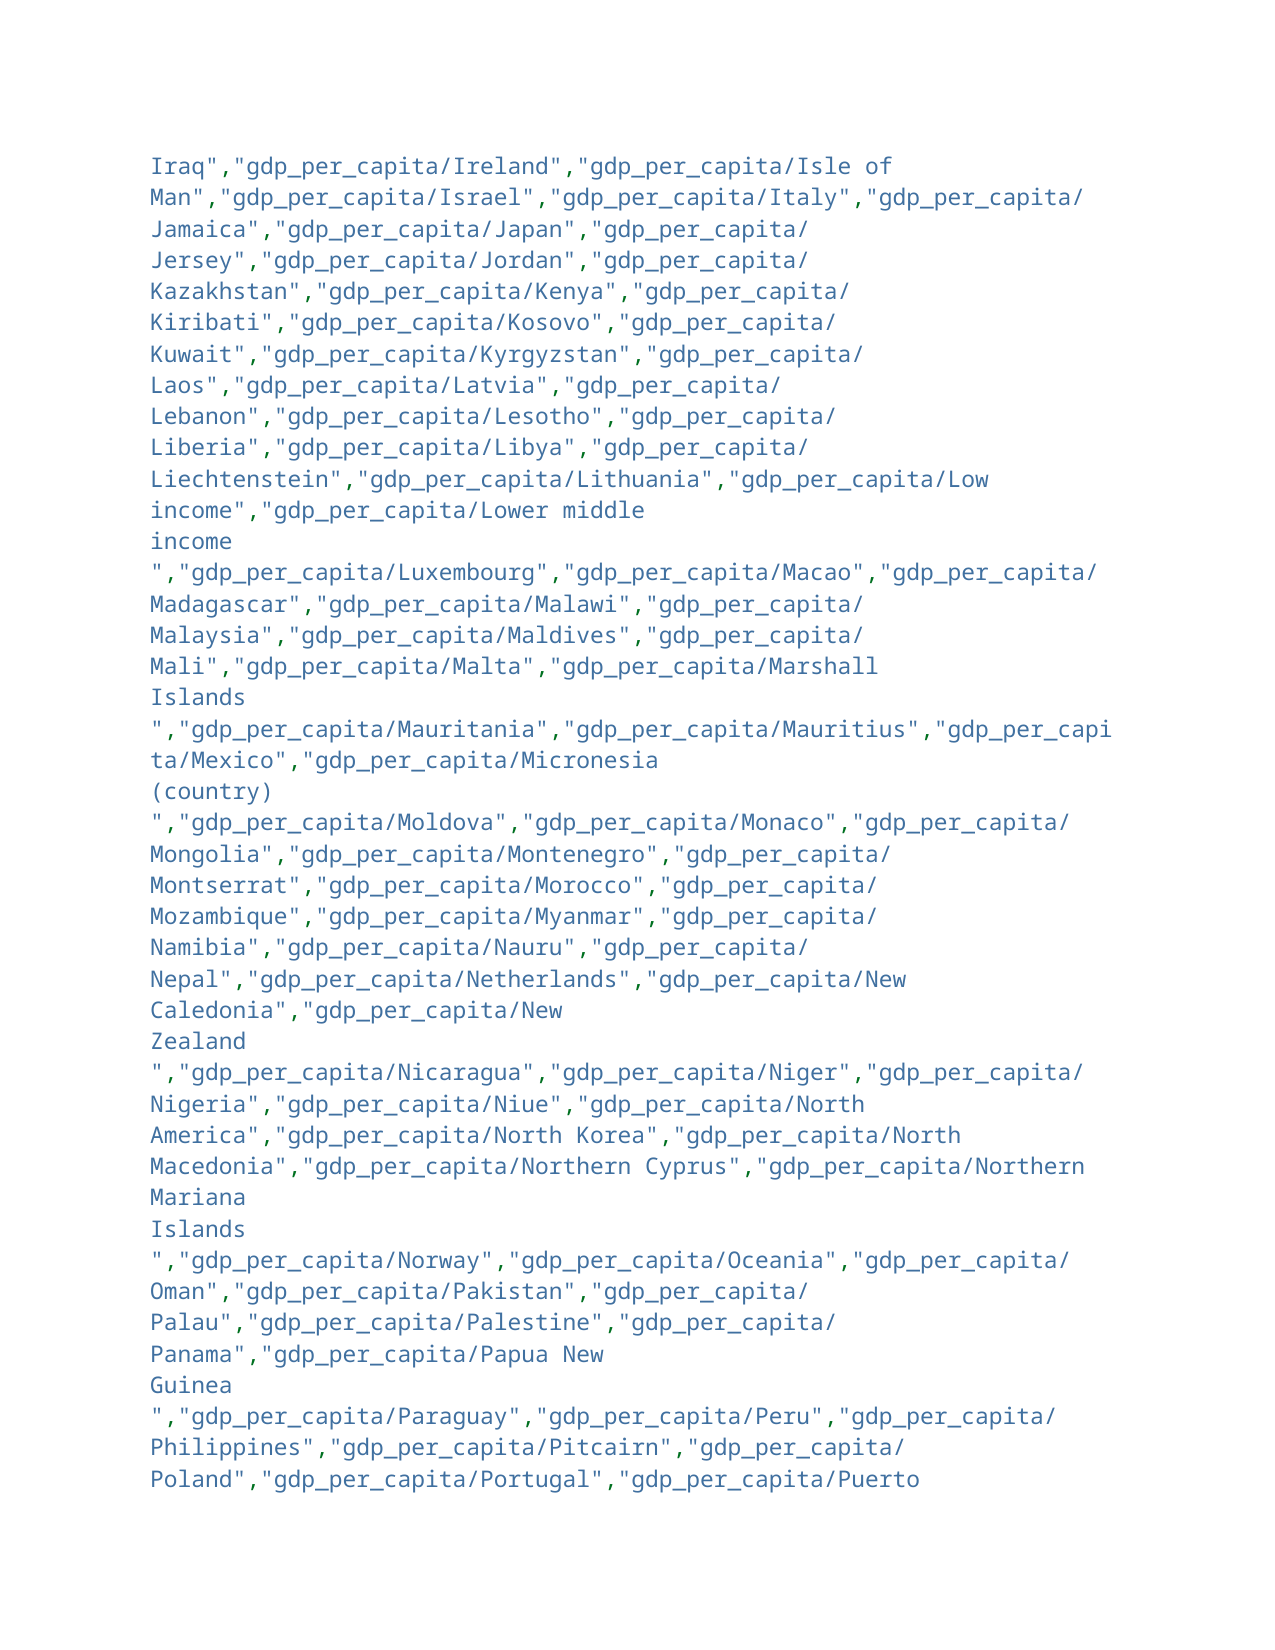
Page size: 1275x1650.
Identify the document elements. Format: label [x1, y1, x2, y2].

text [150, 150, 1125, 1494]
